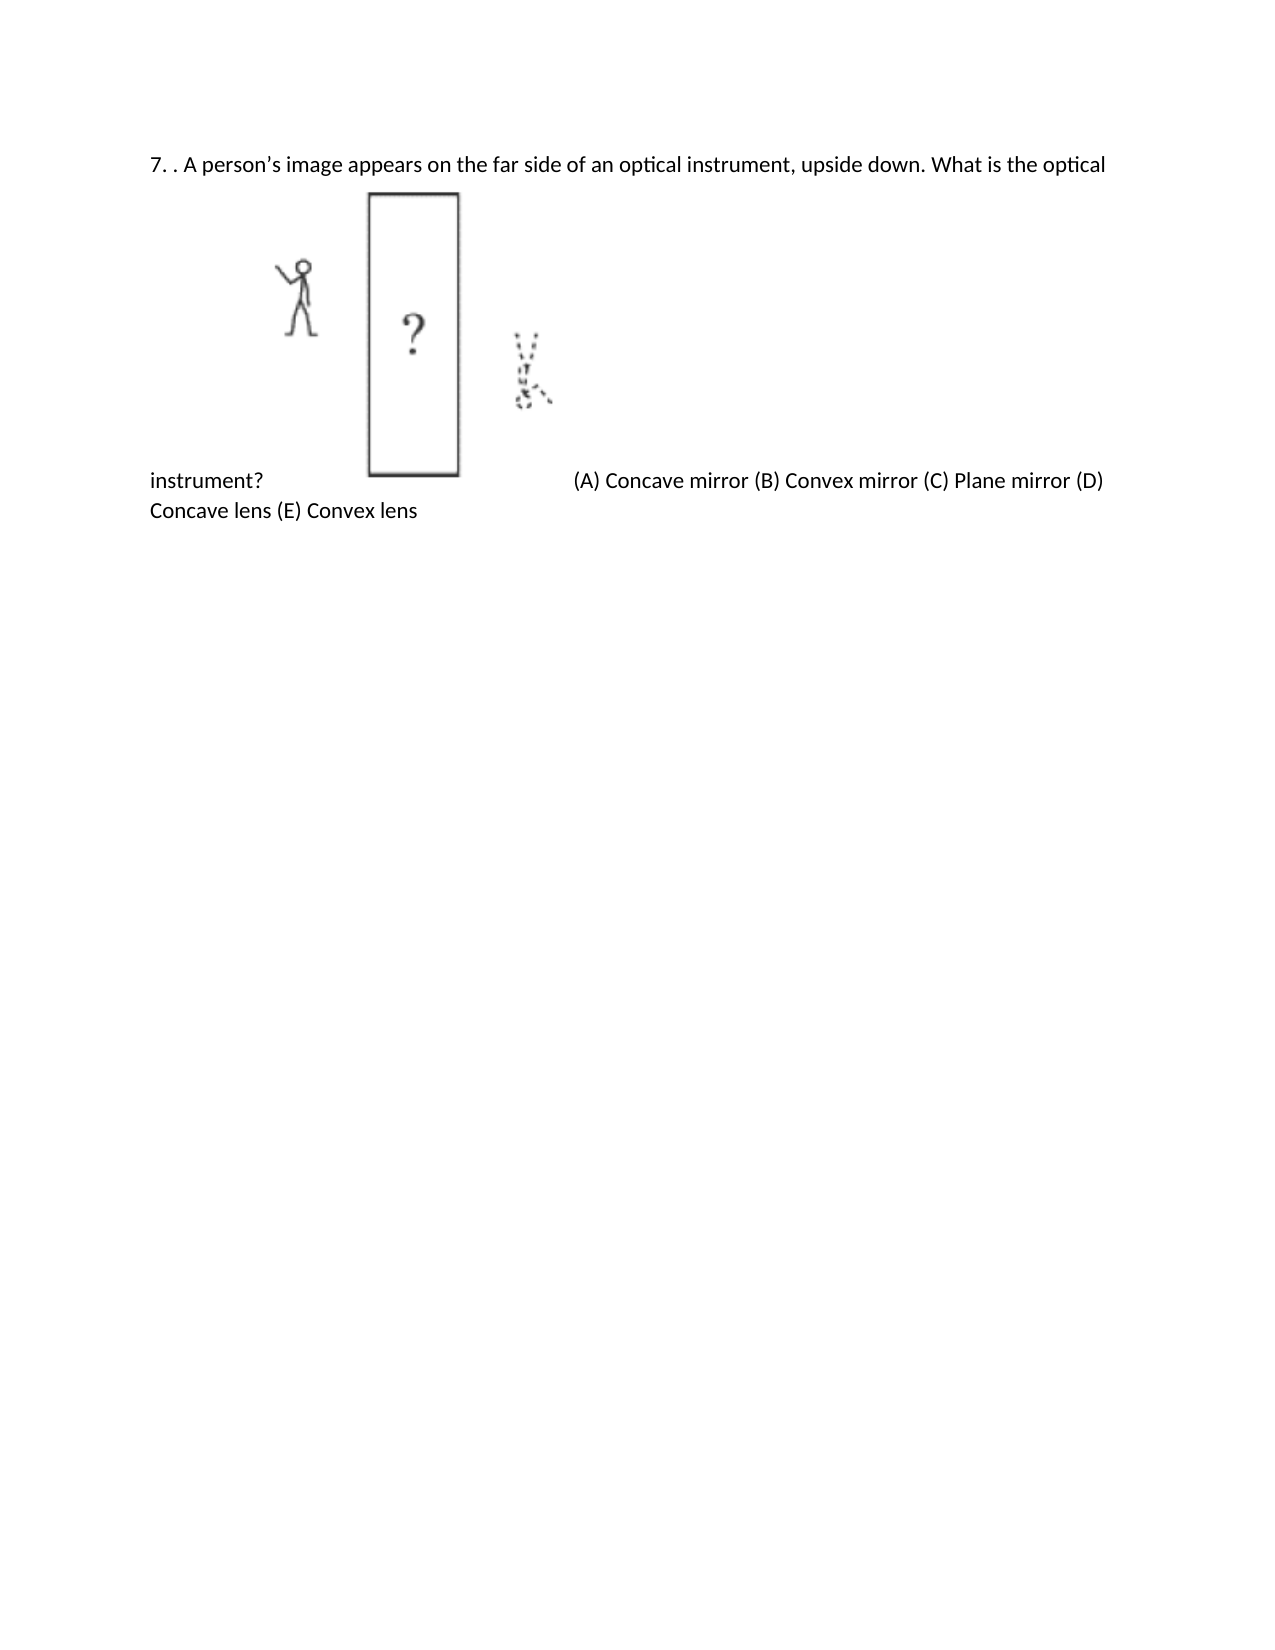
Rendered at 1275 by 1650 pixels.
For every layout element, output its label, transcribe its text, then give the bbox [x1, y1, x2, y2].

text 7. . A person’s image appears on the far side of an optical instrument, upside down. What is the optical instrument? (A) Concave mirror (B) Convex mirror (C) Plane mirror (D) Concave lens (E) Convex lens [150, 150, 1125, 524]
